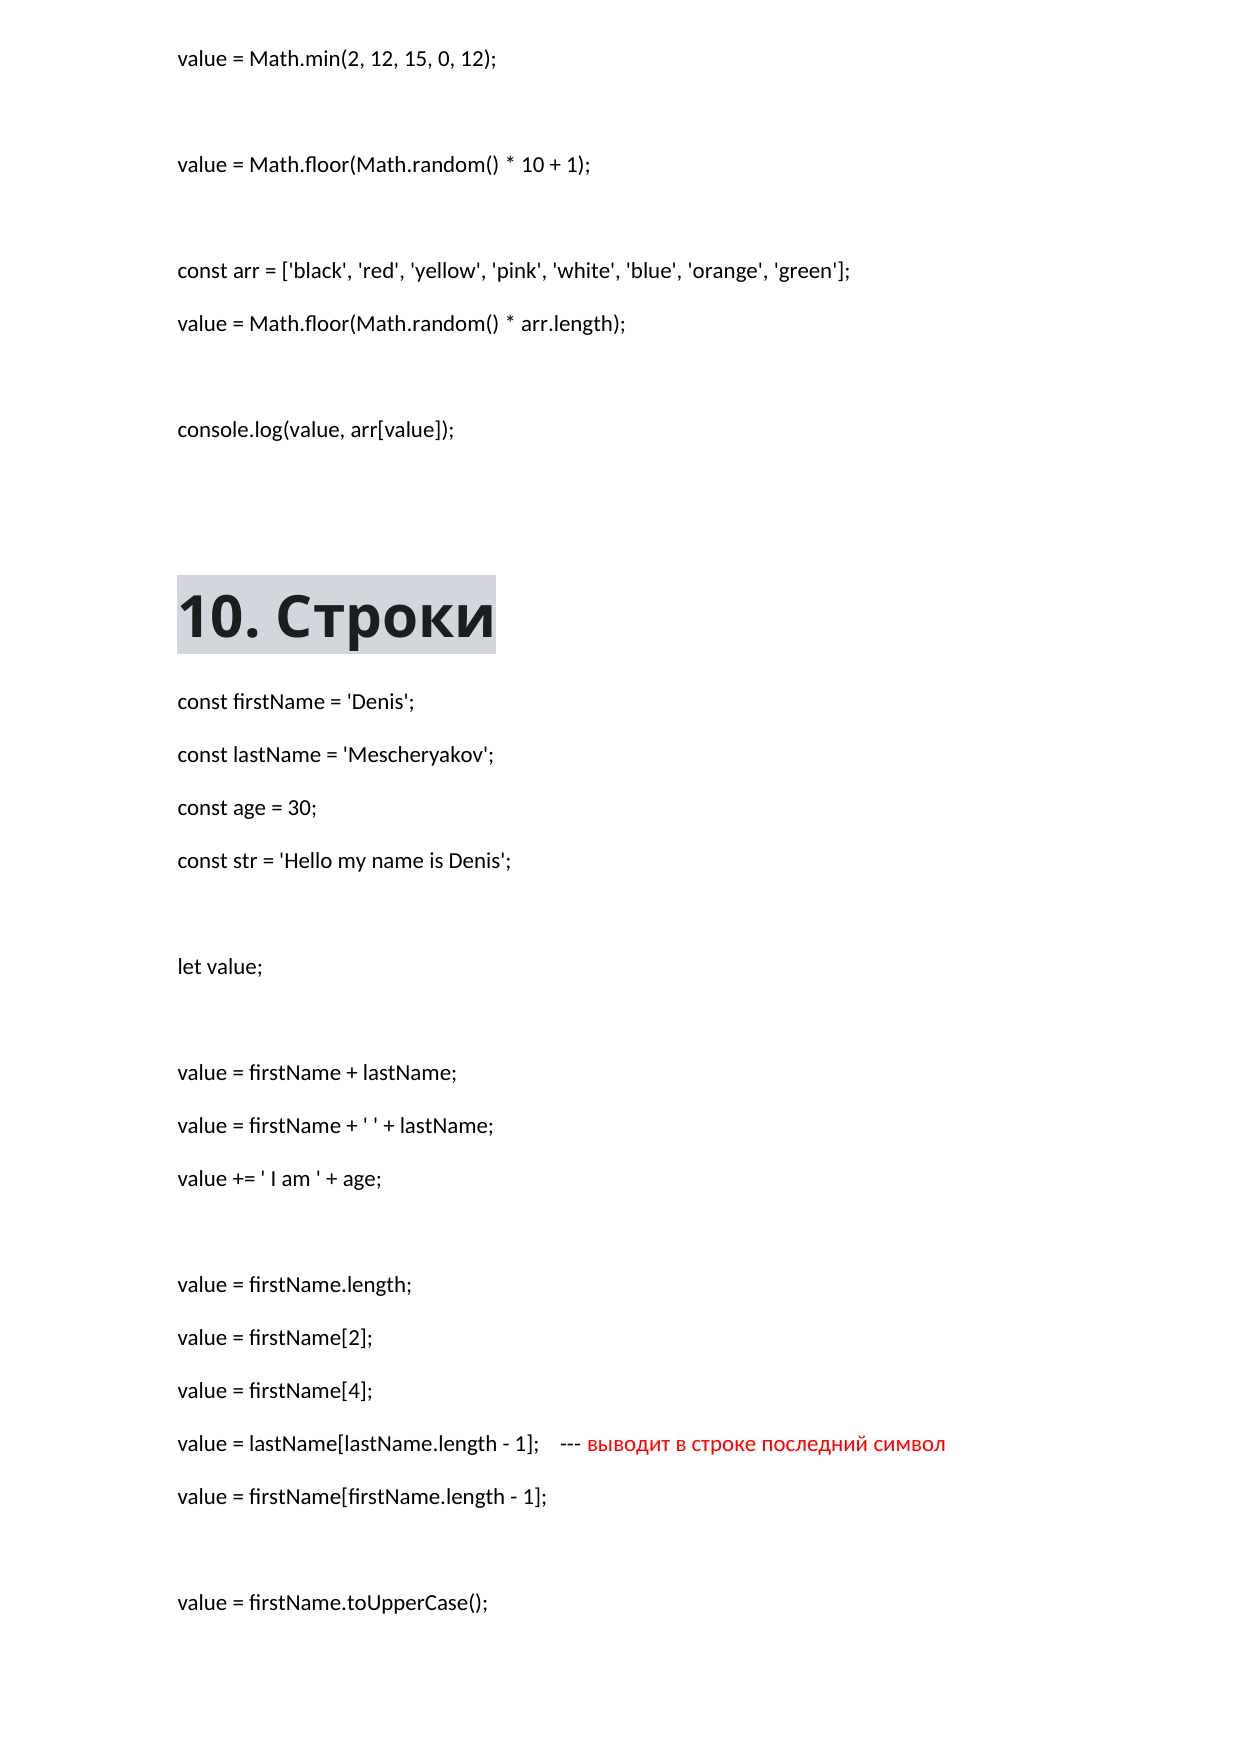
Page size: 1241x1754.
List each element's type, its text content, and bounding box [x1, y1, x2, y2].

text const arr = ['black', 'red', 'yellow', 'pink', 'white', 'blue', 'orange', 'green']; [177, 256, 1196, 284]
text const firstName = 'Denis'; [177, 687, 1196, 715]
text value = lastName[lastName.length - 1]; --- выводит в строке последний символ [177, 1429, 1196, 1457]
text value = firstName[2]; [177, 1323, 1196, 1351]
text value = firstName[4]; [177, 1376, 1196, 1404]
text value = firstName + lastName; [177, 1058, 1196, 1086]
text value += ' I am ' + age; [177, 1164, 1196, 1192]
text console.log(value, arr[value]); [177, 416, 1196, 443]
text value = firstName + ' ' + lastName; [177, 1111, 1196, 1139]
text value = Math.floor(Math.random() * arr.length); [177, 309, 1196, 337]
text const str = 'Hello my name is Denis'; [177, 846, 1196, 874]
text value = Math.min(2, 12, 15, 0, 12); [177, 44, 1196, 72]
text let value; [177, 952, 1196, 980]
text value = firstName.toUpperCase(); [177, 1588, 1196, 1616]
text value = firstName[firstName.length - 1]; [177, 1482, 1196, 1510]
text const age = 30; [177, 793, 1196, 821]
text value = firstName.length; [177, 1270, 1196, 1298]
text value = Math.floor(Math.random() * 10 + 1); [177, 150, 1196, 178]
text const lastName = 'Mescheryakov'; [177, 740, 1196, 768]
text 10. Строки [177, 574, 1196, 654]
